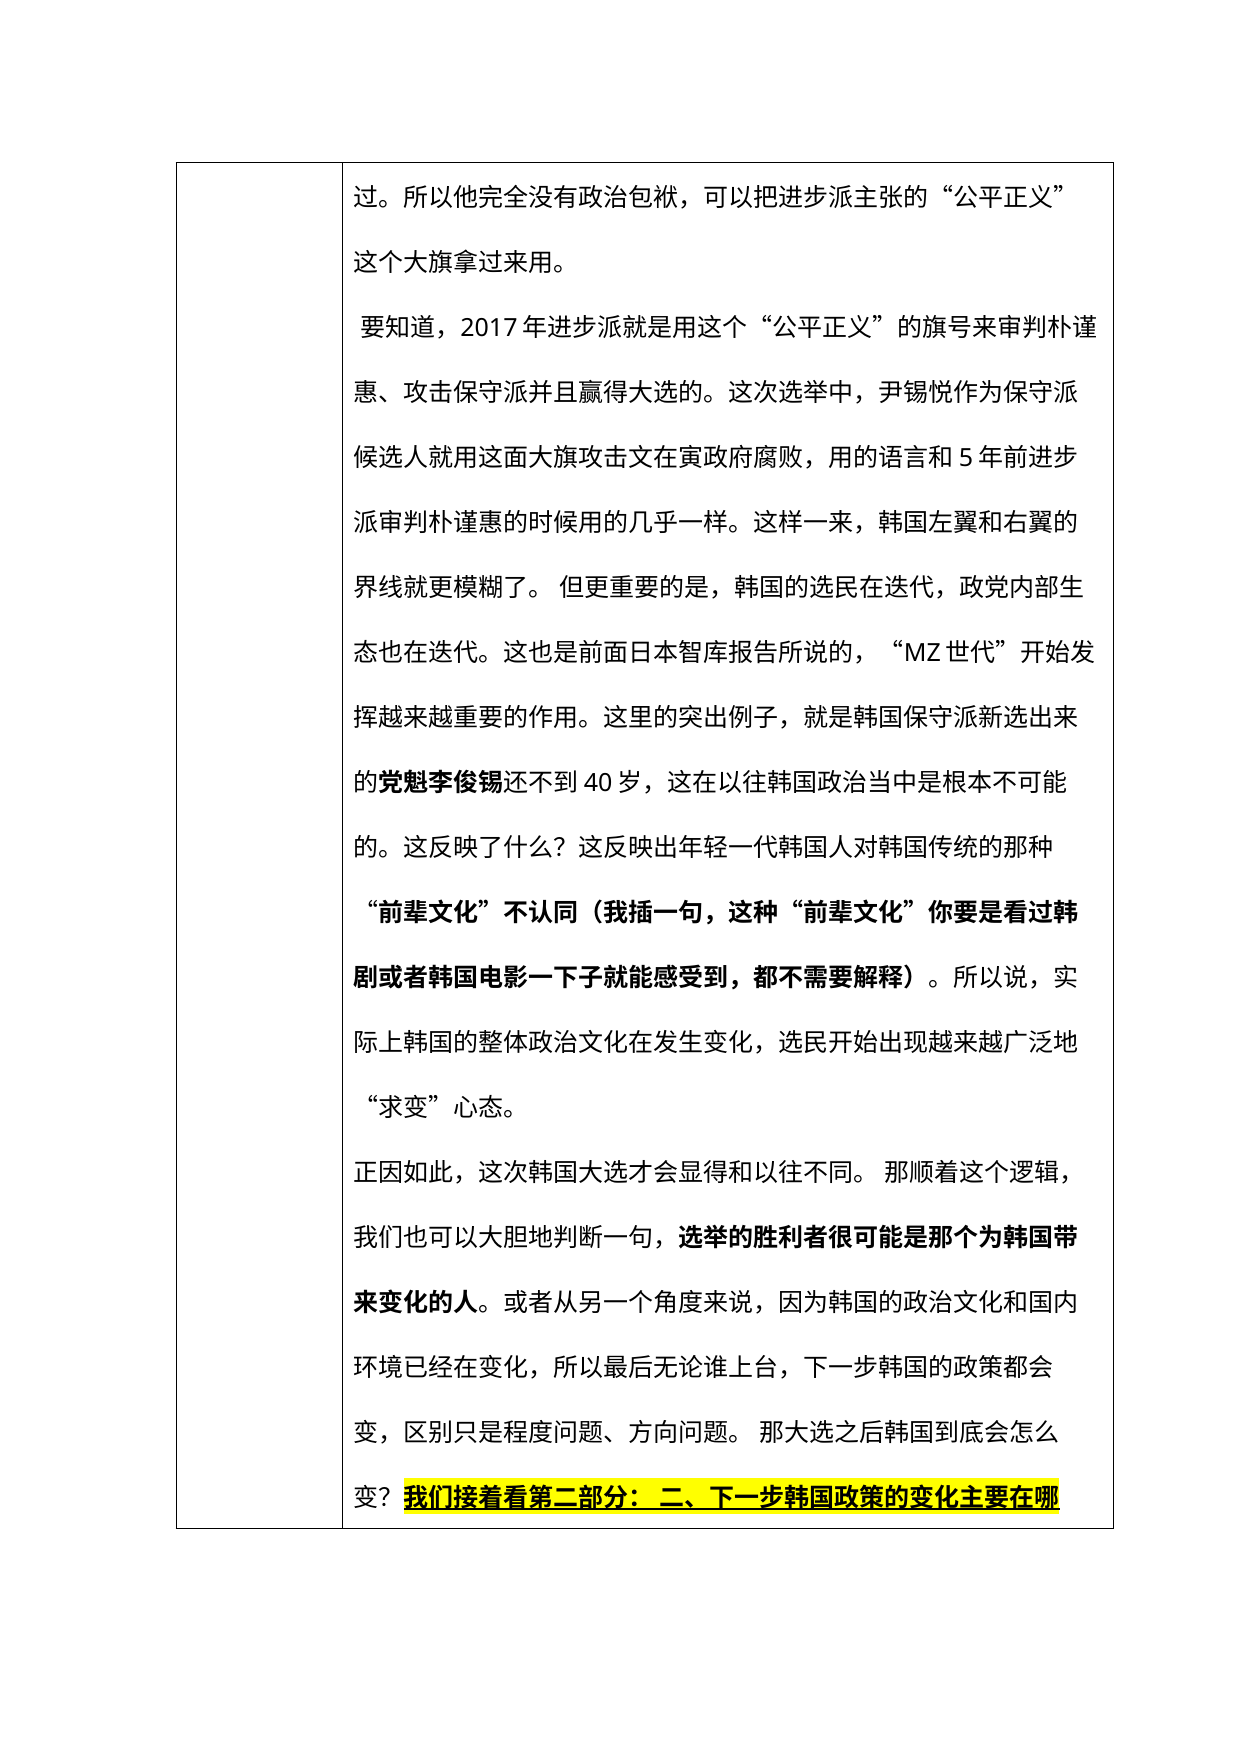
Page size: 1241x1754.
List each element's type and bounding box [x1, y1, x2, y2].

table_cell [177, 163, 342, 1528]
table_cell [343, 163, 1113, 1528]
